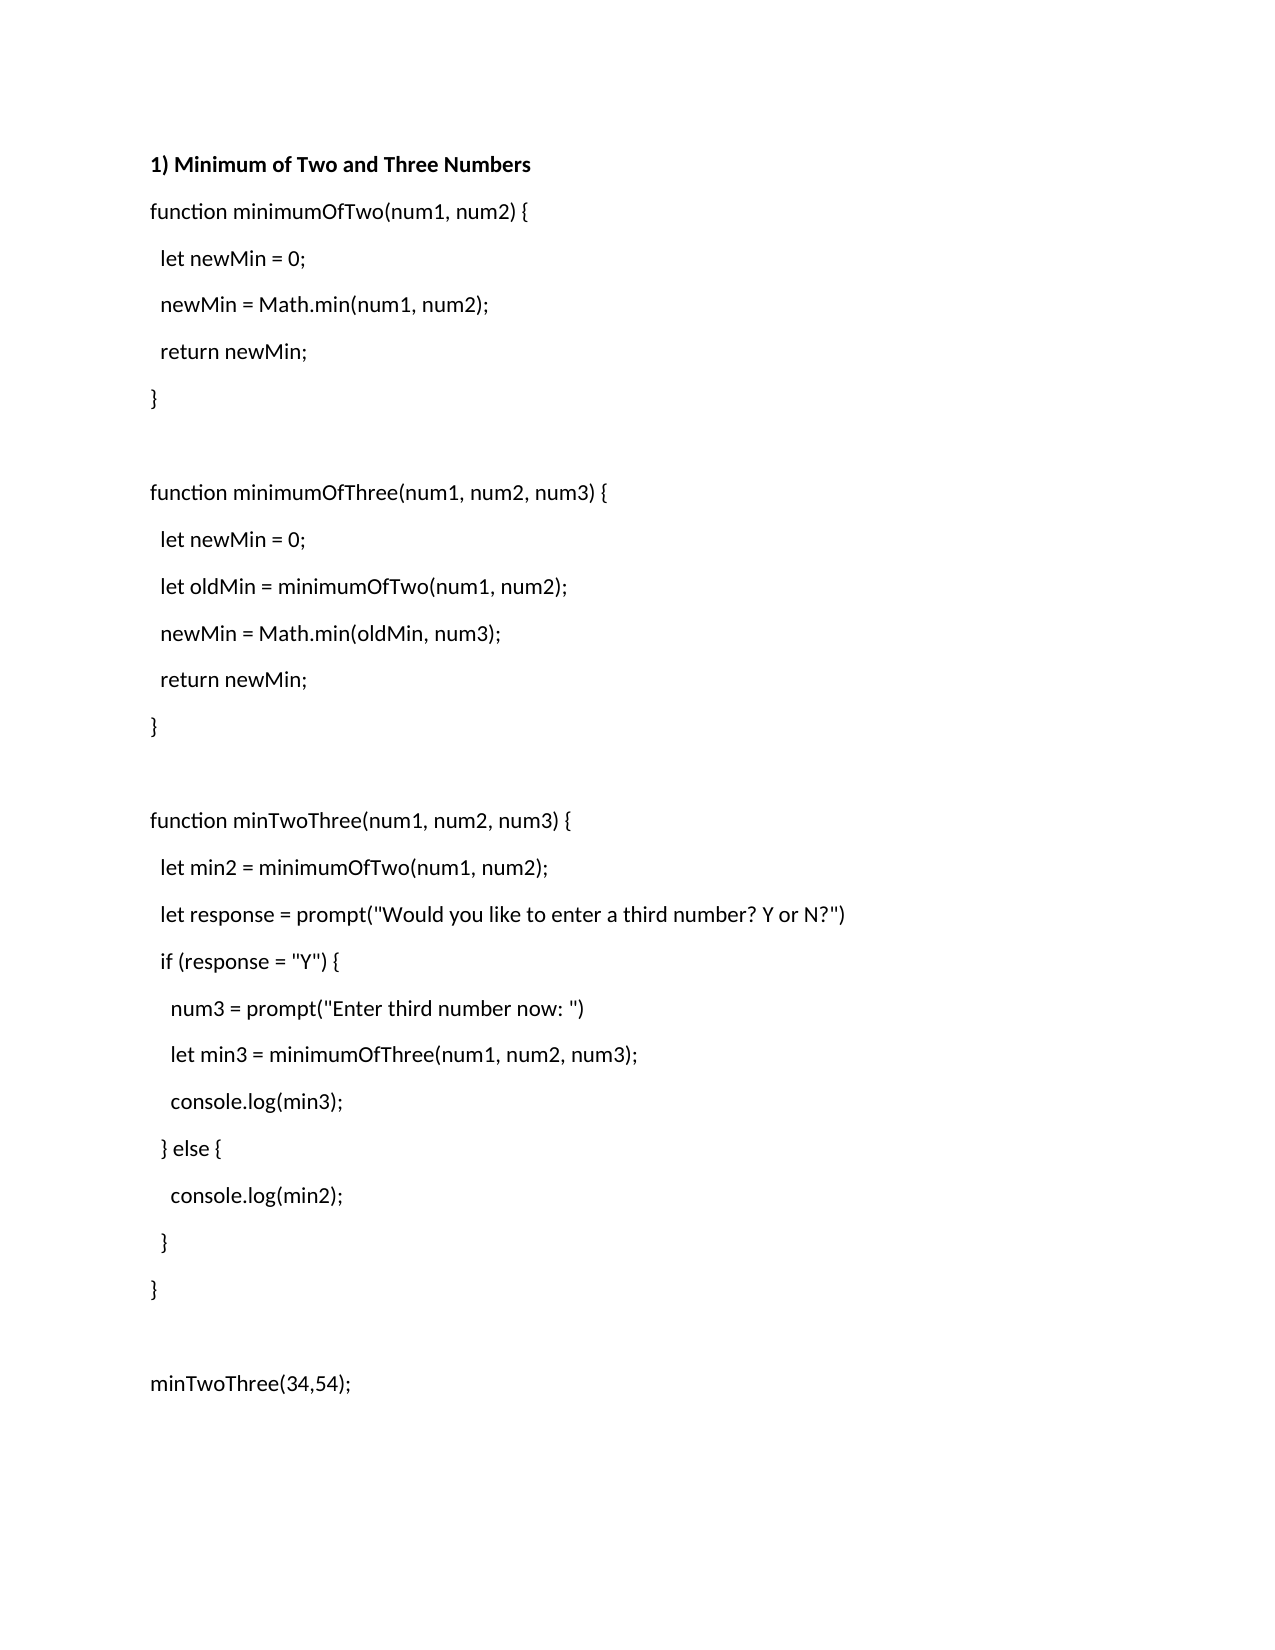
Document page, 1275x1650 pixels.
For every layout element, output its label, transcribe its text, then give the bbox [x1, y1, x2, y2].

text return newMin; [150, 337, 1125, 366]
text minTwoThree(34,54); [150, 1369, 1125, 1397]
text function minTwoThree(num1, num2, num3) { [150, 806, 1125, 834]
text let response = prompt("Would you like to enter a third number? Y or N?") [150, 900, 1125, 928]
text } [150, 1275, 1125, 1303]
text let oldMin = minimumOfTwo(num1, num2); [150, 572, 1125, 600]
text let min3 = minimumOfThree(num1, num2, num3); [150, 1041, 1125, 1069]
text } else { [150, 1134, 1125, 1162]
text } [150, 384, 1125, 412]
text console.log(min2); [150, 1181, 1125, 1209]
text function minimumOfTwo(num1, num2) { [150, 197, 1125, 225]
text let newMin = 0; [150, 525, 1125, 553]
text num3 = prompt("Enter third number now: ") [150, 994, 1125, 1022]
text 1) Minimum of Two and Three Numbers [150, 150, 1125, 178]
text if (response = "Y") { [150, 947, 1125, 975]
text let newMin = 0; [150, 244, 1125, 272]
text let min2 = minimumOfTwo(num1, num2); [150, 853, 1125, 881]
text newMin = Math.min(num1, num2); [150, 291, 1125, 319]
text newMin = Math.min(oldMin, num3); [150, 619, 1125, 647]
text } [150, 712, 1125, 741]
text } [150, 1228, 1125, 1256]
text function minimumOfThree(num1, num2, num3) { [150, 478, 1125, 506]
text console.log(min3); [150, 1087, 1125, 1116]
text return newMin; [150, 666, 1125, 694]
